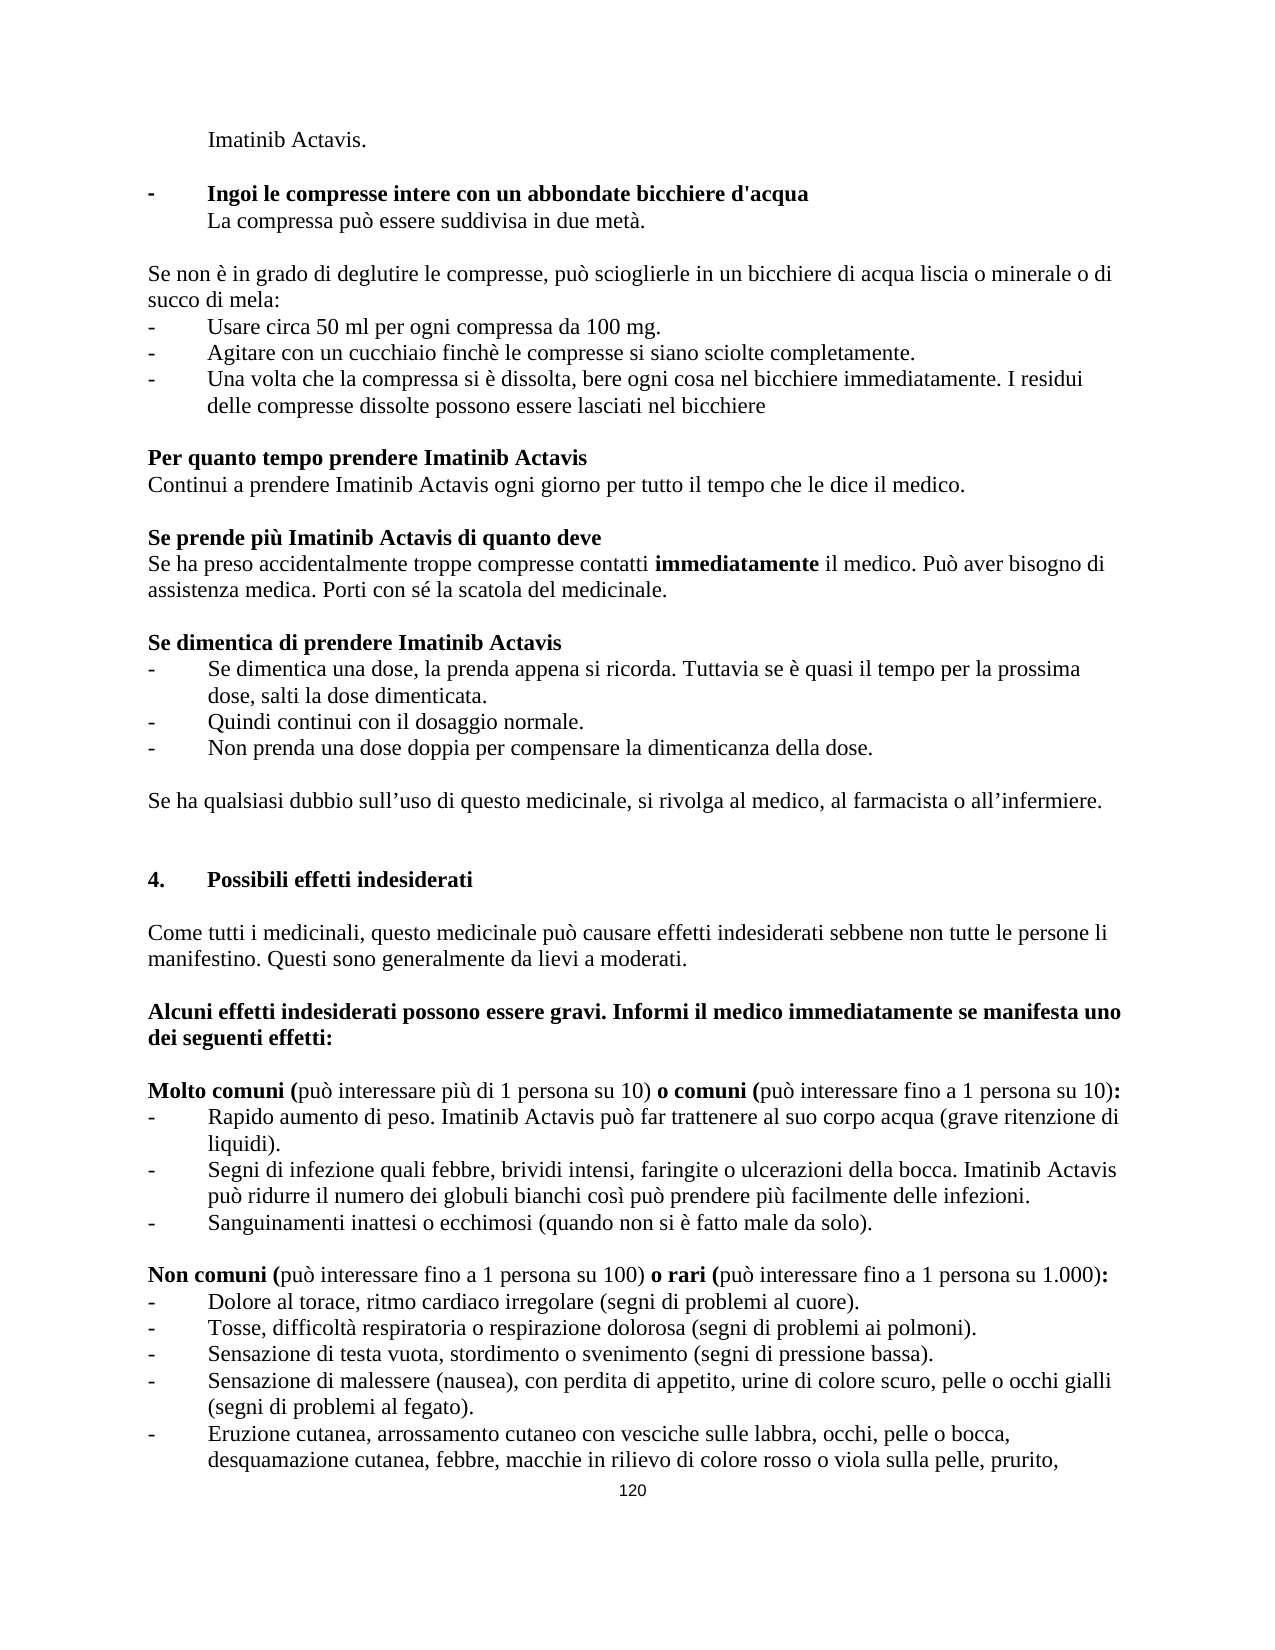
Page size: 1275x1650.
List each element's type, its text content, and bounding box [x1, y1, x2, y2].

text Se non è in grado di deglutire le compresse, può scioglierle in un bicchiere di acqua liscia o minerale o di succo di mela: [148, 260, 1127, 313]
text Se ha preso accidentalmente troppe compresse contatti immediatamente il medico. Può aver bisogno di assistenza medica. Porti con sé la scatola del medicinale. [148, 550, 1127, 603]
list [148, 127, 1127, 153]
list Segni di infezione quali febbre, brividi intensi, faringite o ulcerazioni della bocca. Imatinib Actavis può ridurre il numero dei globuli bianchi così può prendere più facilmente delle infezioni. [148, 1156, 1127, 1209]
list Quindi continui con il dosaggio normale. [148, 708, 1127, 734]
list Non prenda una dose doppia per compensare la dimenticanza della dose. [148, 734, 1127, 761]
text 4. Possibili effetti indesiderati [148, 866, 1127, 892]
list Se dimentica di prendere Imatinib Actavis [148, 629, 1127, 655]
text La compressa può essere suddivisa in due metà. [148, 207, 1127, 234]
list Se ha qualsiasi dubbio sull’uso di questo medicinale, si rivolga al medico, al farmacista o all’infermiere. [148, 787, 1127, 813]
list Sensazione di testa vuota, stordimento o svenimento (segni di pressione bassa). [148, 1341, 1127, 1367]
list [148, 1419, 1127, 1472]
text - Usare circa 50 ml per ogni compressa da 100 mg. [148, 313, 1127, 339]
text - Agitare con un cucchiaio finchè le compresse si siano sciolte completamente. [148, 339, 1127, 365]
list Rapido aumento di peso. Imatinib Actavis può far trattenere al suo corpo acqua (grave ritenzione di liquidi). [148, 1103, 1127, 1156]
list Dolore al torace, ritmo cardiaco irregolare (segni di problemi al cuore). [148, 1288, 1127, 1314]
list Se prende più Imatinib Actavis di quanto deve [148, 523, 1127, 550]
list Se dimentica una dose, la prenda appena si ricorda. Tuttavia se è quasi il tempo per la prossima dose, salti la dose dimenticata. [148, 655, 1127, 708]
list Tosse, difficoltà respiratoria o respirazione dolorosa (segni di problemi ai polmoni). [148, 1314, 1127, 1341]
text Come tutti i medicinali, questo medicinale può causare effetti indesiderati sebbene non tutte le persone li manifestino. Questi sono generalmente da lievi a moderati. [148, 919, 1127, 972]
text - Una volta che la compressa si è dissolta, bere ogni cosa nel bicchiere immediatamente. I residui delle compresse dissolte possono essere lasciati nel bicchiere [148, 365, 1129, 418]
text Per quanto tempo prendere Imatinib Actavis [148, 444, 1127, 471]
text - Ingoi le compresse intere con un abbondate bicchiere d'acqua [148, 179, 1127, 207]
text Alcuni effetti indesiderati possono essere gravi. Informi il medico immediatamente se manifesta uno dei seguenti effetti: [148, 998, 1127, 1051]
text Non comuni (può interessare fino a 1 persona su 100) o rari (può interessare fino a 1 persona su 1.000): [148, 1261, 1127, 1288]
list Sanguinamenti inattesi o ecchimosi (quando non si è fatto male da solo). [148, 1209, 1127, 1235]
list Sensazione di malessere (nausea), con perdita di appetito, urine di colore scuro, pelle o occhi gialli (segni di problemi al fegato). [148, 1367, 1127, 1419]
text Continui a prendere Imatinib Actavis ogni giorno per tutto il tempo che le dice il medico. [148, 471, 1127, 497]
text Molto comuni (può interessare più di 1 persona su 10) o comuni (può interessare fino a 1 persona su 10): [148, 1077, 1127, 1103]
